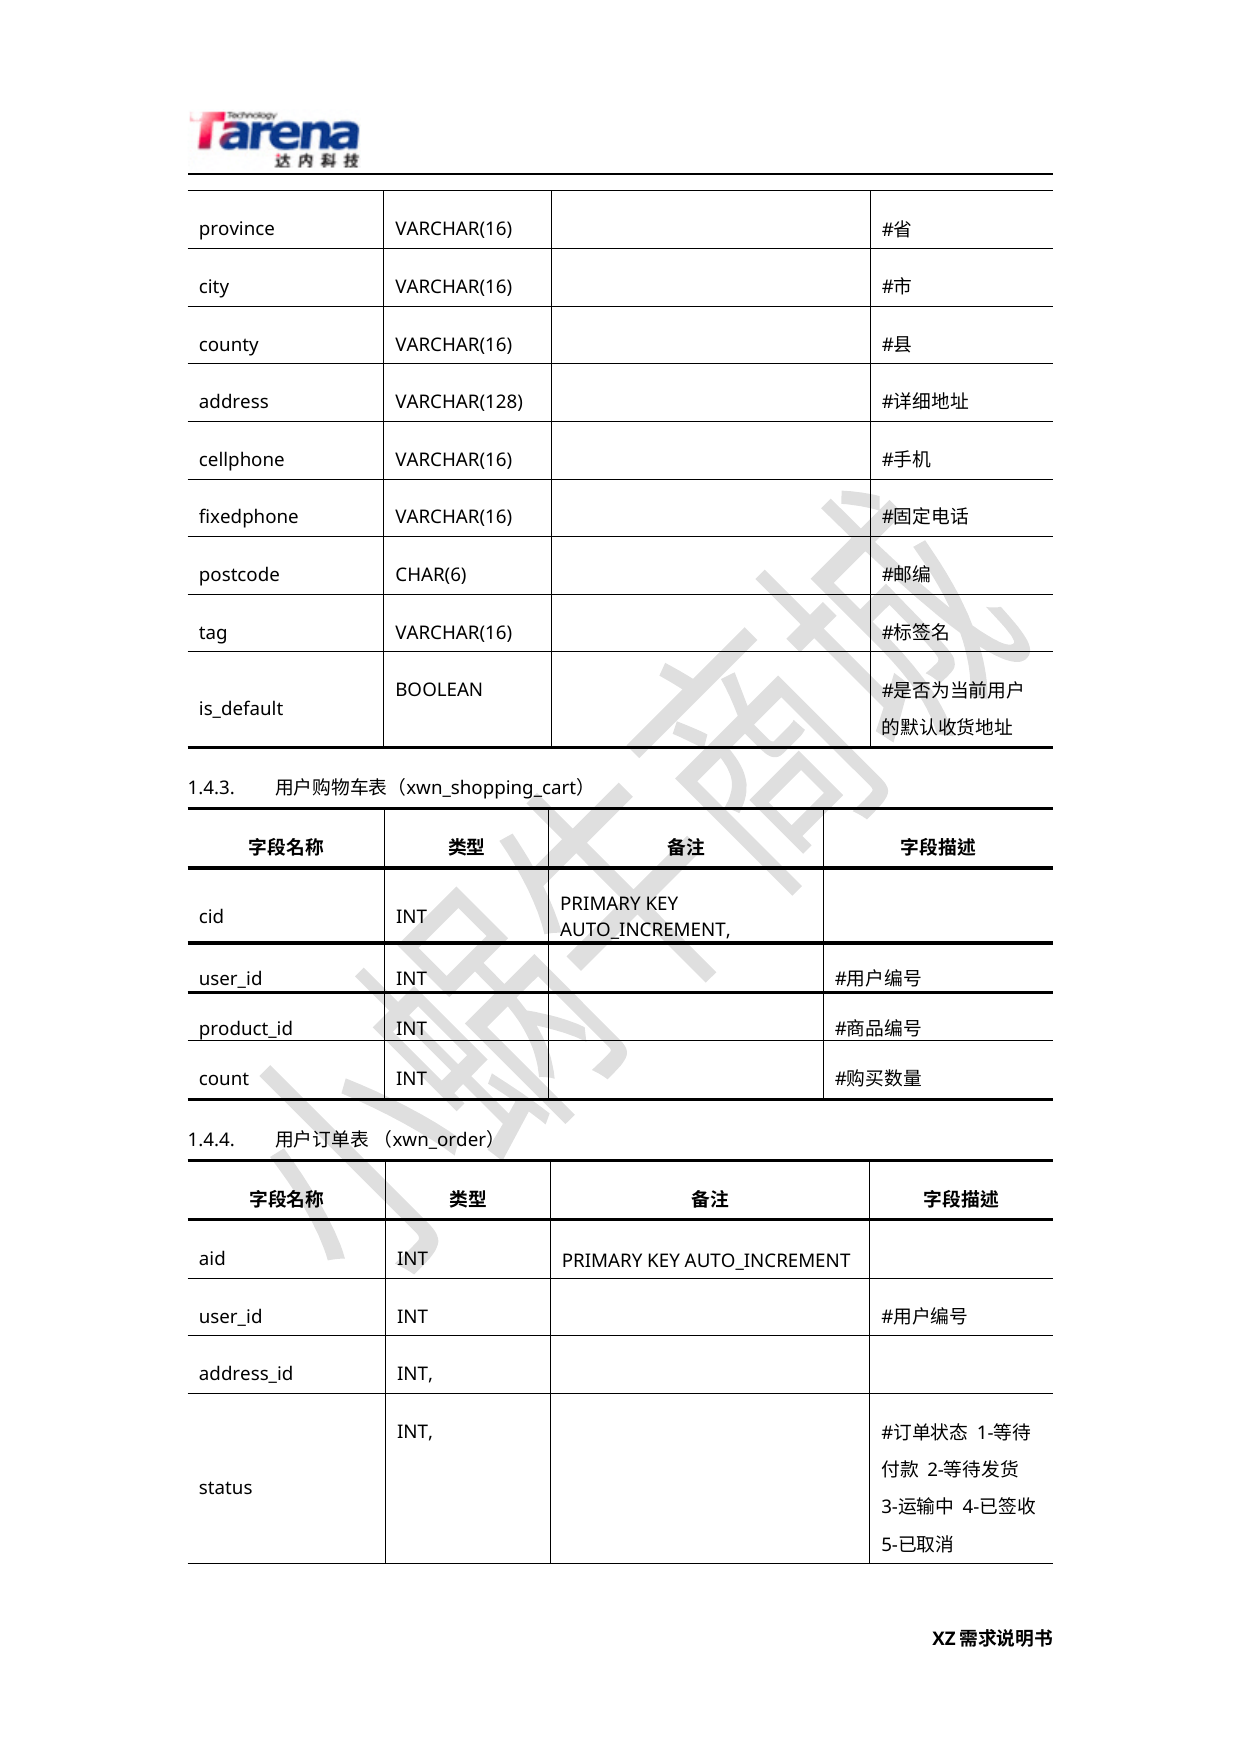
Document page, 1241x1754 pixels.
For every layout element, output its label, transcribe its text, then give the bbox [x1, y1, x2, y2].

table_cell VARCHAR(16) [384, 422, 551, 478]
table_cell aid [188, 1221, 385, 1278]
table_header 字段名称 [188, 810, 384, 866]
table_cell #用户编号 [870, 1279, 1053, 1335]
table_cell #是否为当前用户的默认收货地址 [871, 652, 1053, 746]
table_cell [551, 1336, 869, 1393]
table_header 字段名称 [188, 1162, 385, 1218]
table_header 字段描述 [870, 1162, 1053, 1218]
table_cell INT, [386, 1336, 550, 1393]
table_cell [552, 422, 870, 478]
table_cell VARCHAR(16) [384, 249, 551, 306]
table_cell [824, 870, 1053, 941]
table_cell VARCHAR(16) [384, 307, 551, 363]
table_cell VARCHAR(16) [384, 191, 551, 248]
table_cell cid [188, 870, 384, 941]
table_cell #固定电话 [871, 480, 1053, 536]
table_cell address [188, 364, 383, 421]
table_cell [870, 1221, 1053, 1278]
table_cell product_id [188, 994, 384, 1040]
table_cell address_id [188, 1336, 385, 1393]
table_cell [551, 1279, 869, 1335]
table_cell province [188, 191, 383, 248]
table_cell [552, 480, 870, 536]
table_cell [549, 945, 823, 991]
picture [187, 109, 361, 171]
table_header 备注 [549, 810, 823, 866]
table_cell #购买数量 [824, 1041, 1053, 1098]
table_cell VARCHAR(16) [384, 480, 551, 536]
table_cell VARCHAR(128) [384, 364, 551, 421]
table_cell CHAR(6) [384, 537, 551, 594]
table_cell [552, 364, 870, 421]
table_cell INT [385, 945, 548, 991]
table_cell [870, 1336, 1053, 1393]
subtitle 用户订单表 （xwn_order） [187, 1122, 1053, 1154]
table_cell [552, 537, 870, 594]
table_header 字段描述 [824, 810, 1053, 866]
table_cell user_id [188, 945, 384, 991]
table_cell user_id [188, 1279, 385, 1335]
table_header 类型 [385, 810, 548, 866]
table_cell #详细地址 [871, 364, 1053, 421]
table_cell fixedphone [188, 480, 383, 536]
table_header 备注 [551, 1162, 869, 1218]
table_cell status [188, 1394, 385, 1562]
table_cell PRIMARY KEY AUTO_INCREMENT, [549, 870, 823, 941]
table_cell [552, 595, 870, 651]
table_cell count [188, 1041, 384, 1098]
table_cell [552, 249, 870, 306]
table_cell tag [188, 595, 383, 651]
table_cell INT [386, 1279, 550, 1335]
table_cell #商品编号 [824, 994, 1053, 1040]
table_cell VARCHAR(16) [384, 595, 551, 651]
table_cell [549, 994, 823, 1040]
subtitle 用户购物车表（xwn_shopping_cart） [187, 770, 1053, 803]
table_cell INT [385, 1041, 548, 1098]
table_cell INT [386, 1221, 550, 1278]
table_cell [552, 652, 870, 746]
table_cell [552, 307, 870, 363]
table_cell INT, [386, 1394, 550, 1562]
table_header 类型 [386, 1162, 550, 1218]
table_cell city [188, 249, 383, 306]
table_cell #省 [871, 191, 1053, 248]
table_cell #订单状态 1-等待付款 2-等待发货 3-运输中 4-已签收 5-已取消 [870, 1394, 1053, 1562]
table_cell PRIMARY KEY AUTO_INCREMENT [551, 1221, 869, 1278]
table_cell postcode [188, 537, 383, 594]
table_cell INT [385, 870, 548, 941]
table_cell [552, 191, 870, 248]
table_cell #手机 [871, 422, 1053, 478]
table_cell cellphone [188, 422, 383, 478]
table_cell is_default [188, 652, 383, 746]
table_cell #县 [871, 307, 1053, 363]
table_cell [549, 1041, 823, 1098]
table_cell INT [385, 994, 548, 1040]
table_cell #标签名 [871, 595, 1053, 651]
table_cell [551, 1394, 869, 1562]
table_cell #用户编号 [824, 945, 1053, 991]
table_cell #市 [871, 249, 1053, 306]
table_cell county [188, 307, 383, 363]
table_cell #邮编 [871, 537, 1053, 594]
table_cell BOOLEAN [384, 652, 551, 746]
